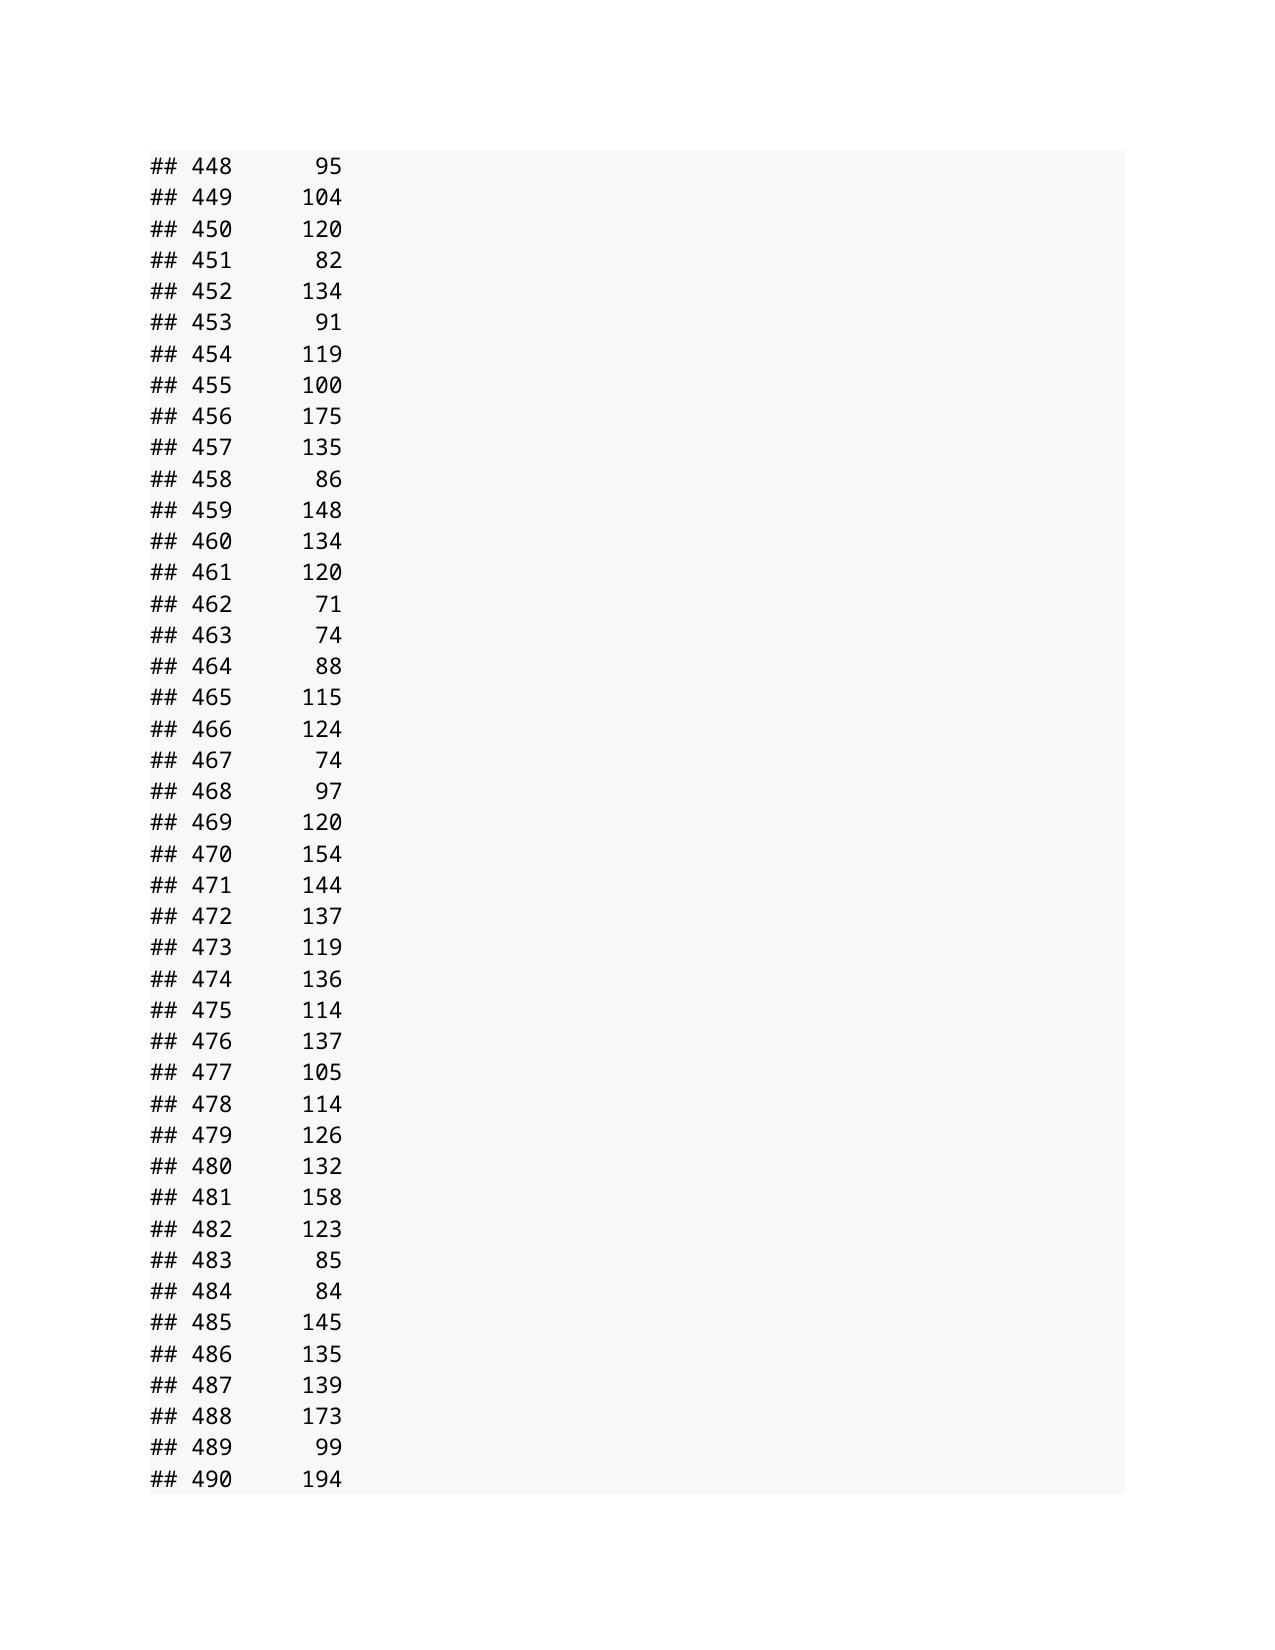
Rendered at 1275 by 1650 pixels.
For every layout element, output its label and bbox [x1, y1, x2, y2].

text [150, 150, 1125, 1494]
